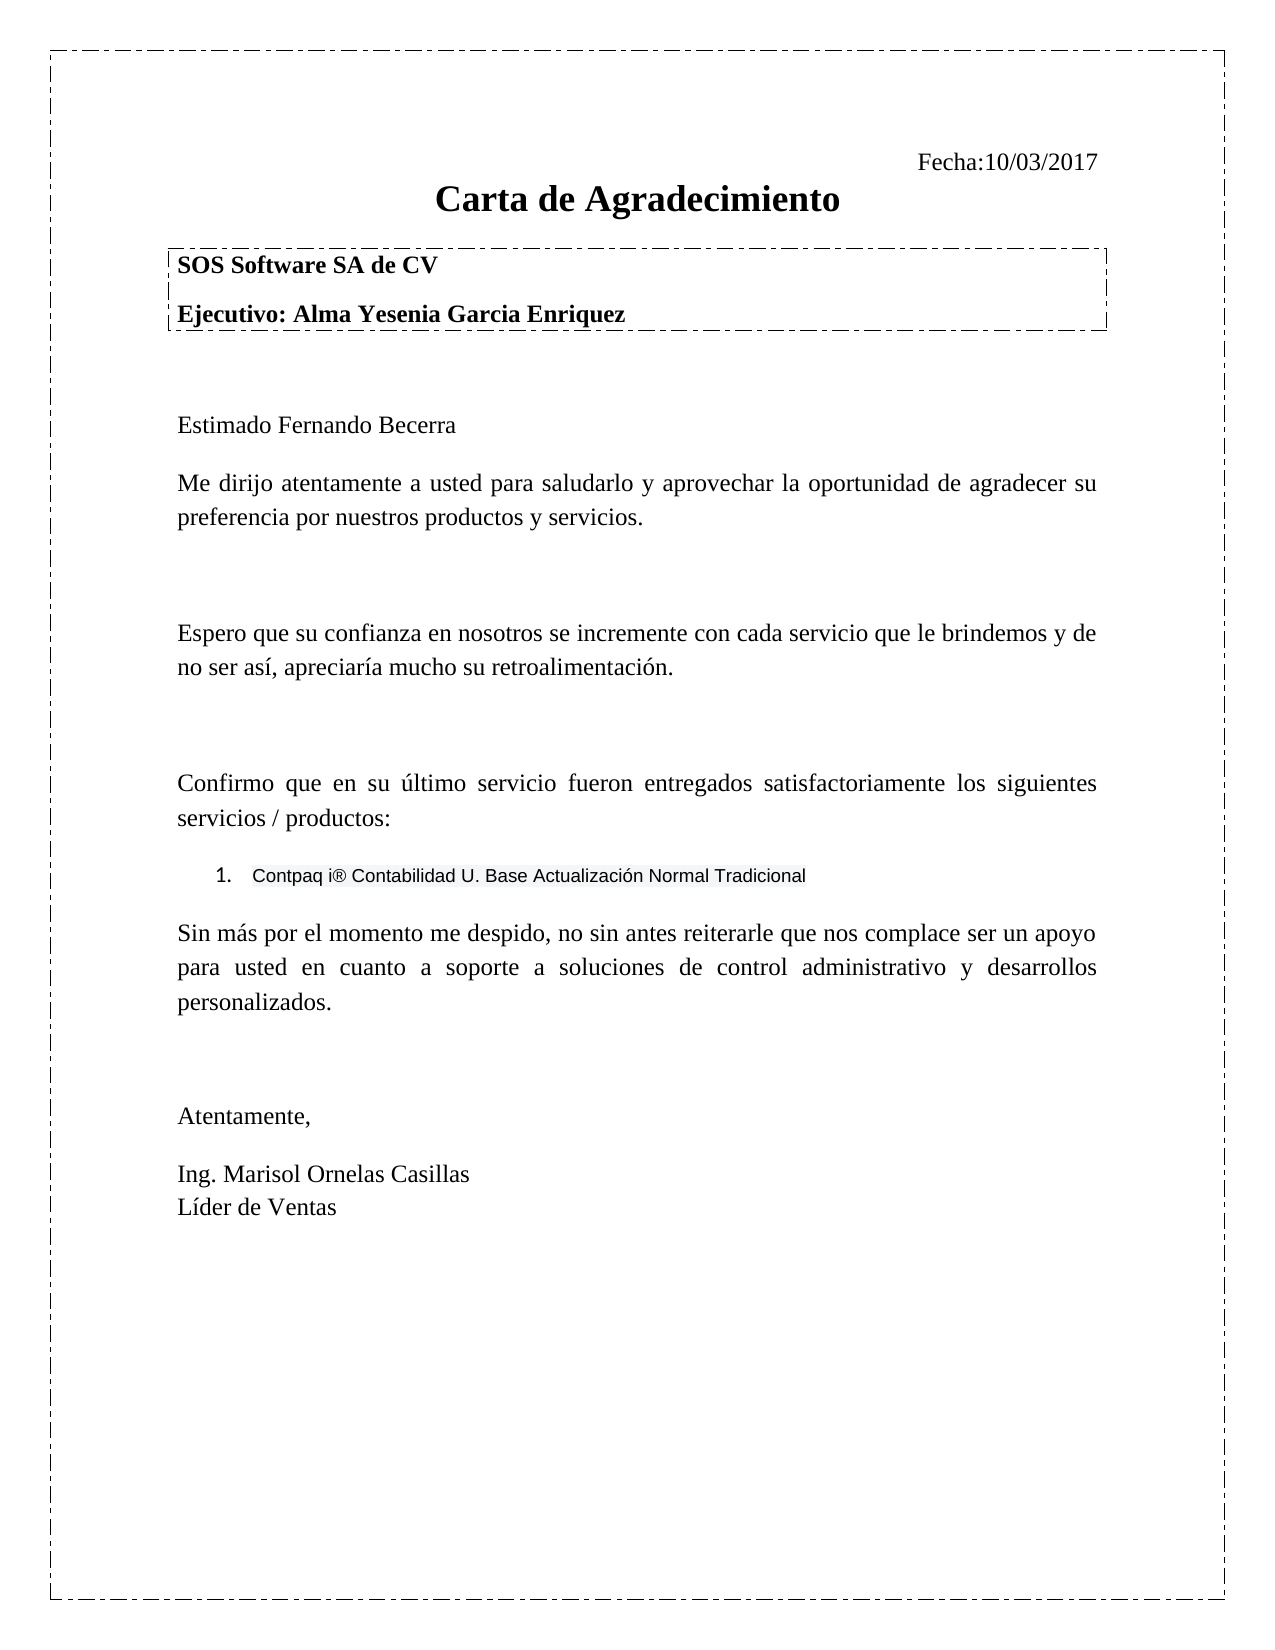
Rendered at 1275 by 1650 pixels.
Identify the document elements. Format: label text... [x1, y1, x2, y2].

text Me dirijo atentamente a usted para saludarlo y aprovechar la oportunidad de agradecer su preferencia por nuestros productos y servicios. [177, 468, 1098, 531]
text Espero que su confianza en nosotros se incremente con cada servicio que le brindemos y de no ser así, apreciaría mucho su retroalimentación. [177, 618, 1098, 681]
text SOS Software SA de CV [168, 247, 1107, 279]
text Sin más por el momento me despido, no sin antes reiterarle que nos complace ser un apoyo para usted en cuanto a soporte a soluciones de control administrativo y desarrollos personalizados. [177, 918, 1098, 1015]
text Confirmo que en su último servicio fueron entregados satisfactoriamente los siguientes servicios / productos: [177, 768, 1098, 831]
text Fecha:10/03/2017 [177, 147, 1098, 176]
text Estimado Fernando Becerra [177, 410, 1098, 438]
text Carta de Agradecimiento [177, 176, 1098, 219]
text Ejecutivo: Alma Yesenia Garcia Enriquez [168, 296, 1107, 331]
text Atentamente, [177, 1101, 1098, 1130]
text Ing. Marisol Ornelas Casillas Líder de Ventas [177, 1159, 1098, 1221]
list Contpaq i® Contabilidad U. Base Actualización Normal Tradicional [214, 861, 1098, 889]
